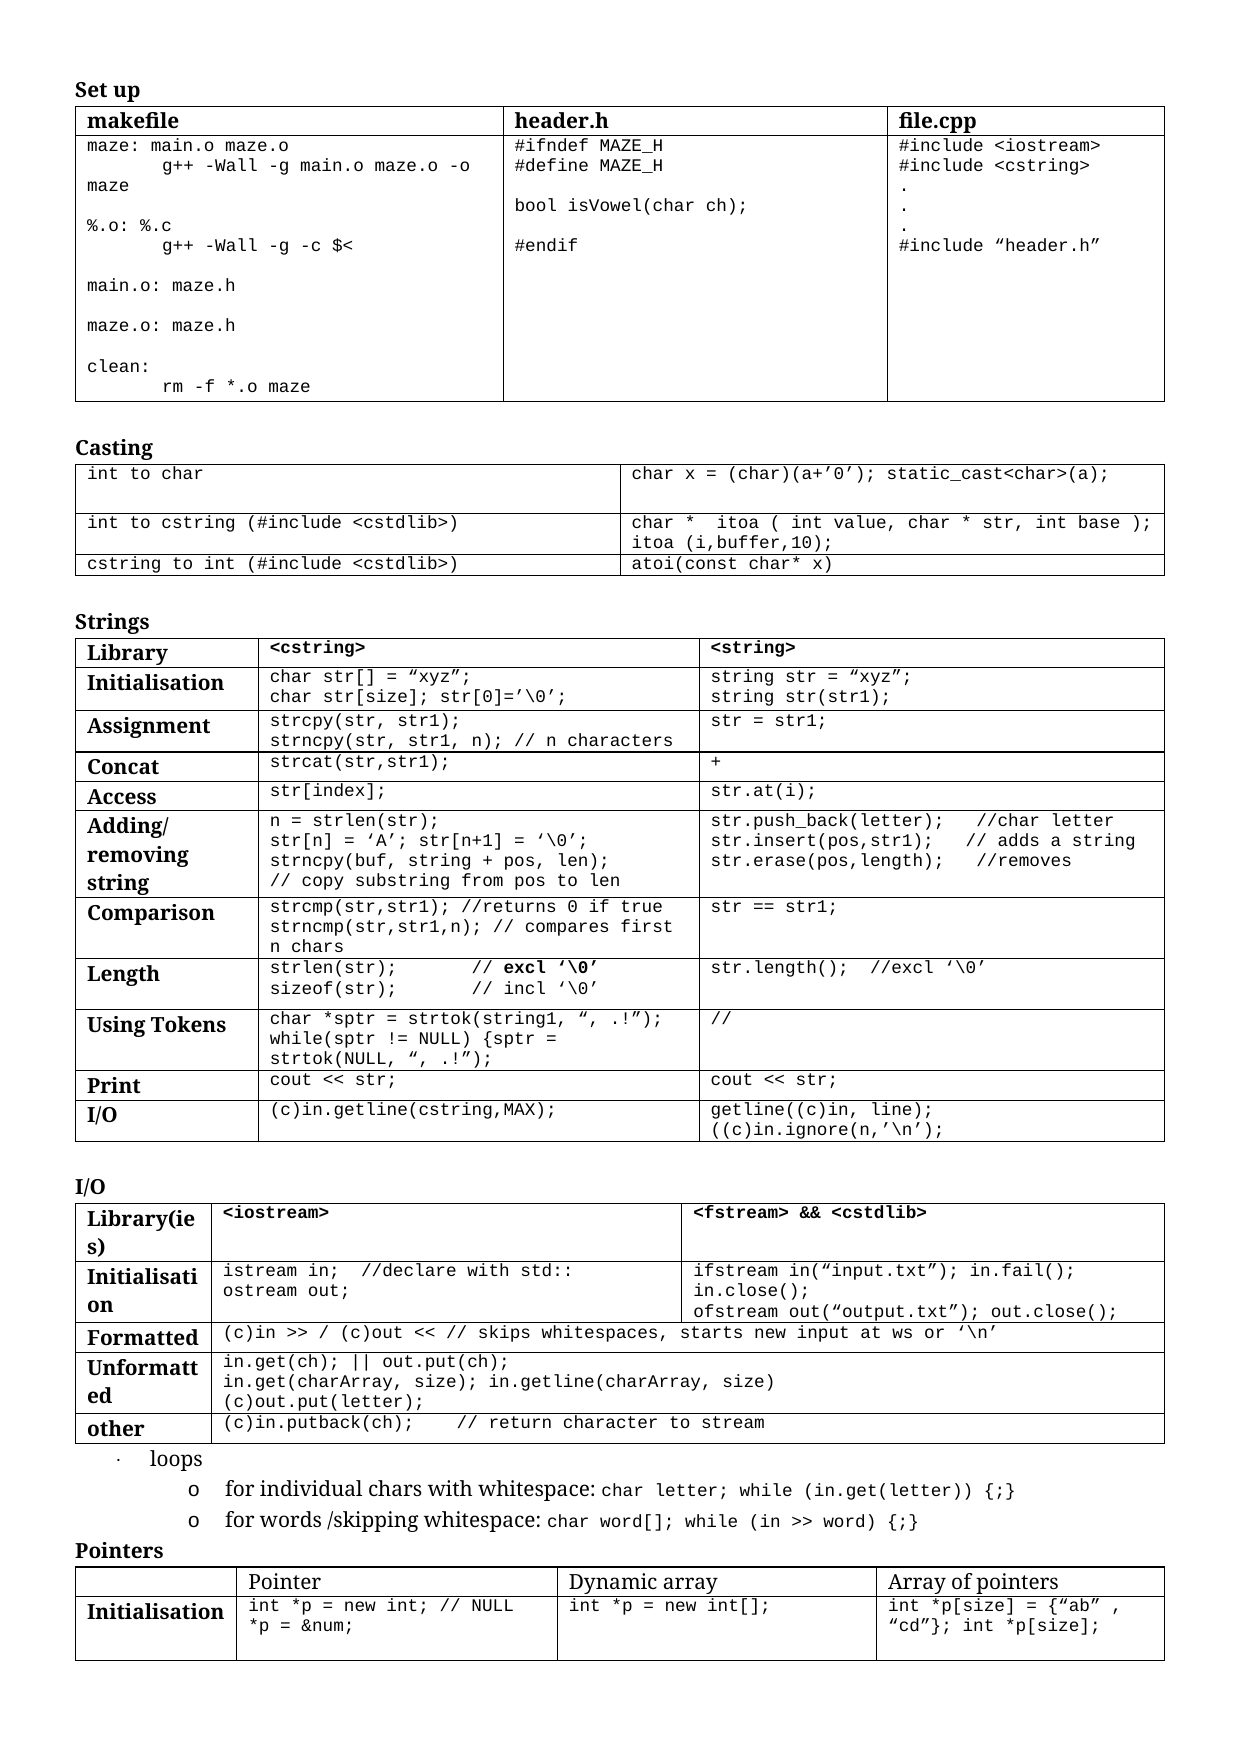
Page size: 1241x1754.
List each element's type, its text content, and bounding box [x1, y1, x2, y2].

table_cell maze: main.o maze.o g++ -Wall -g main.o maze.o -o maze %.o: %.c g++ -Wall -g -c $< main.o: maze.h maze.o: maze.h clean: rm -f *.o maze [76, 136, 503, 401]
table_cell ifstream in(“input.txt”); in.fail(); in.close(); ofstream out(“output.txt”); out.close(); [682, 1262, 1164, 1322]
table_cell n = strlen(str); str[n] = ‘A’; str[n+1] = ‘\0’; strncpy(buf, string + pos, len); // copy substring from pos to len [259, 811, 699, 897]
table_cell Using Tokens [76, 1010, 258, 1070]
table_cell int to cstring (#include <cstdlib>) [76, 514, 620, 554]
table_cell str.length(); //excl ‘\0’ [700, 959, 1164, 1009]
table_header <string> [700, 639, 1164, 667]
table_cell char * itoa ( int value, char * str, int base ); itoa (i,buffer,10); [621, 514, 1164, 554]
table_cell str == str1; [700, 898, 1164, 958]
list for words /skipping whitespace: char word[]; while (in >> word) {;} [187, 1505, 1165, 1533]
table_cell atoi(const char* x) [621, 555, 1164, 575]
table_header Library [76, 639, 258, 667]
table_cell string str = “xyz”; string str(str1); [700, 668, 1164, 710]
table_cell int *p[size] = {“ab” , “cd”}; int *p[size]; [877, 1597, 1164, 1659]
table_cell cout << str; [700, 1071, 1164, 1099]
table_cell Concat [76, 753, 258, 781]
table_header char x = (char)(a+’0’); static_cast<char>(a); [621, 465, 1164, 513]
table_cell (c)in.putback(ch); // return character to stream [212, 1414, 1164, 1443]
table_cell Initialisation [76, 1262, 211, 1322]
table_cell in.get(ch); || out.put(ch); in.get(charArray, size); in.getline(charArray, size) (c)out.put(letter); [212, 1353, 1164, 1413]
table_cell Access [76, 782, 258, 810]
table_cell + [700, 753, 1164, 781]
list loops [112, 1444, 1165, 1472]
text I/O [75, 1172, 1165, 1201]
table_header [76, 1568, 236, 1596]
table_cell char *sptr = strtok(string1, “, .!”); while(sptr != NULL) {sptr = strtok(NULL, “, .!”); [259, 1010, 699, 1070]
table_cell I/O [76, 1101, 258, 1141]
table_header <iostream> [212, 1204, 681, 1261]
table_header <cstring> [259, 639, 699, 667]
table_cell #ifndef MAZE_H #define MAZE_H bool isVowel(char ch); #endif [504, 136, 887, 401]
table_cell str.at(i); [700, 782, 1164, 810]
table_header Library(ies) [76, 1204, 211, 1261]
table_cell Initialisation [76, 1597, 236, 1659]
table_cell str = str1; [700, 711, 1164, 751]
table_header Dynamic array [558, 1568, 876, 1596]
table_cell (c)in.getline(cstring,MAX); [259, 1101, 699, 1141]
table_cell #include <iostream> #include <cstring> . . . #include “header.h” [888, 136, 1164, 401]
table_cell getline((c)in, line); ((c)in.ignore(n,’\n’); [700, 1101, 1164, 1141]
table_cell (c)in >> / (c)out << // skips whitespaces, starts new input at ws or ‘\n’ [212, 1323, 1164, 1352]
table_cell int *p = new int; // NULL *p = &num; [237, 1597, 557, 1659]
table_cell Formatted [76, 1323, 211, 1352]
table_cell str[index]; [259, 782, 699, 810]
table_cell istream in; //declare with std:: ostream out; [212, 1262, 681, 1322]
table_header int to char [76, 465, 620, 513]
table_cell str.push_back(letter); //char letter str.insert(pos,str1); // adds a string str.erase(pos,length); //removes [700, 811, 1164, 897]
table_cell int *p = new int[]; [558, 1597, 876, 1659]
table_cell cstring to int (#include <cstdlib>) [76, 555, 620, 575]
table_cell strlen(str); // excl ‘\0’ sizeof(str); // incl ‘\0’ [259, 959, 699, 1009]
text Casting [75, 433, 1165, 461]
text Set up [75, 75, 1165, 103]
table_cell Unformatted [76, 1353, 211, 1413]
table_cell Length [76, 959, 258, 1009]
table_header makefile [76, 107, 503, 135]
table_cell Comparison [76, 898, 258, 958]
table_header Pointer [237, 1568, 557, 1596]
table_cell Adding/removing string [76, 811, 258, 897]
list for individual chars with whitespace: char letter; while (in.get(letter)) {;} [187, 1474, 1165, 1503]
table_cell char str[] = “xyz”; char str[size]; str[0]=’\0’; [259, 668, 699, 710]
table_cell // [700, 1010, 1164, 1070]
table_cell Initialisation [76, 668, 258, 710]
table_cell strcat(str,str1); [259, 753, 699, 781]
table_header file.cpp [888, 107, 1164, 135]
table_cell other [76, 1414, 211, 1443]
text Pointers [75, 1536, 1165, 1564]
table_header <fstream> && <cstdlib> [682, 1204, 1164, 1261]
table_header Array of pointers [877, 1568, 1164, 1596]
table_cell Print [76, 1071, 258, 1099]
table_header header.h [504, 107, 887, 135]
table_cell cout << str; [259, 1071, 699, 1099]
table_cell Assignment [76, 711, 258, 751]
table_cell strcmp(str,str1); //returns 0 if true strncmp(str,str1,n); // compares first n chars [259, 898, 699, 958]
text Strings [75, 607, 1165, 635]
table_cell strcpy(str, str1); strncpy(str, str1, n); // n characters [259, 711, 699, 751]
